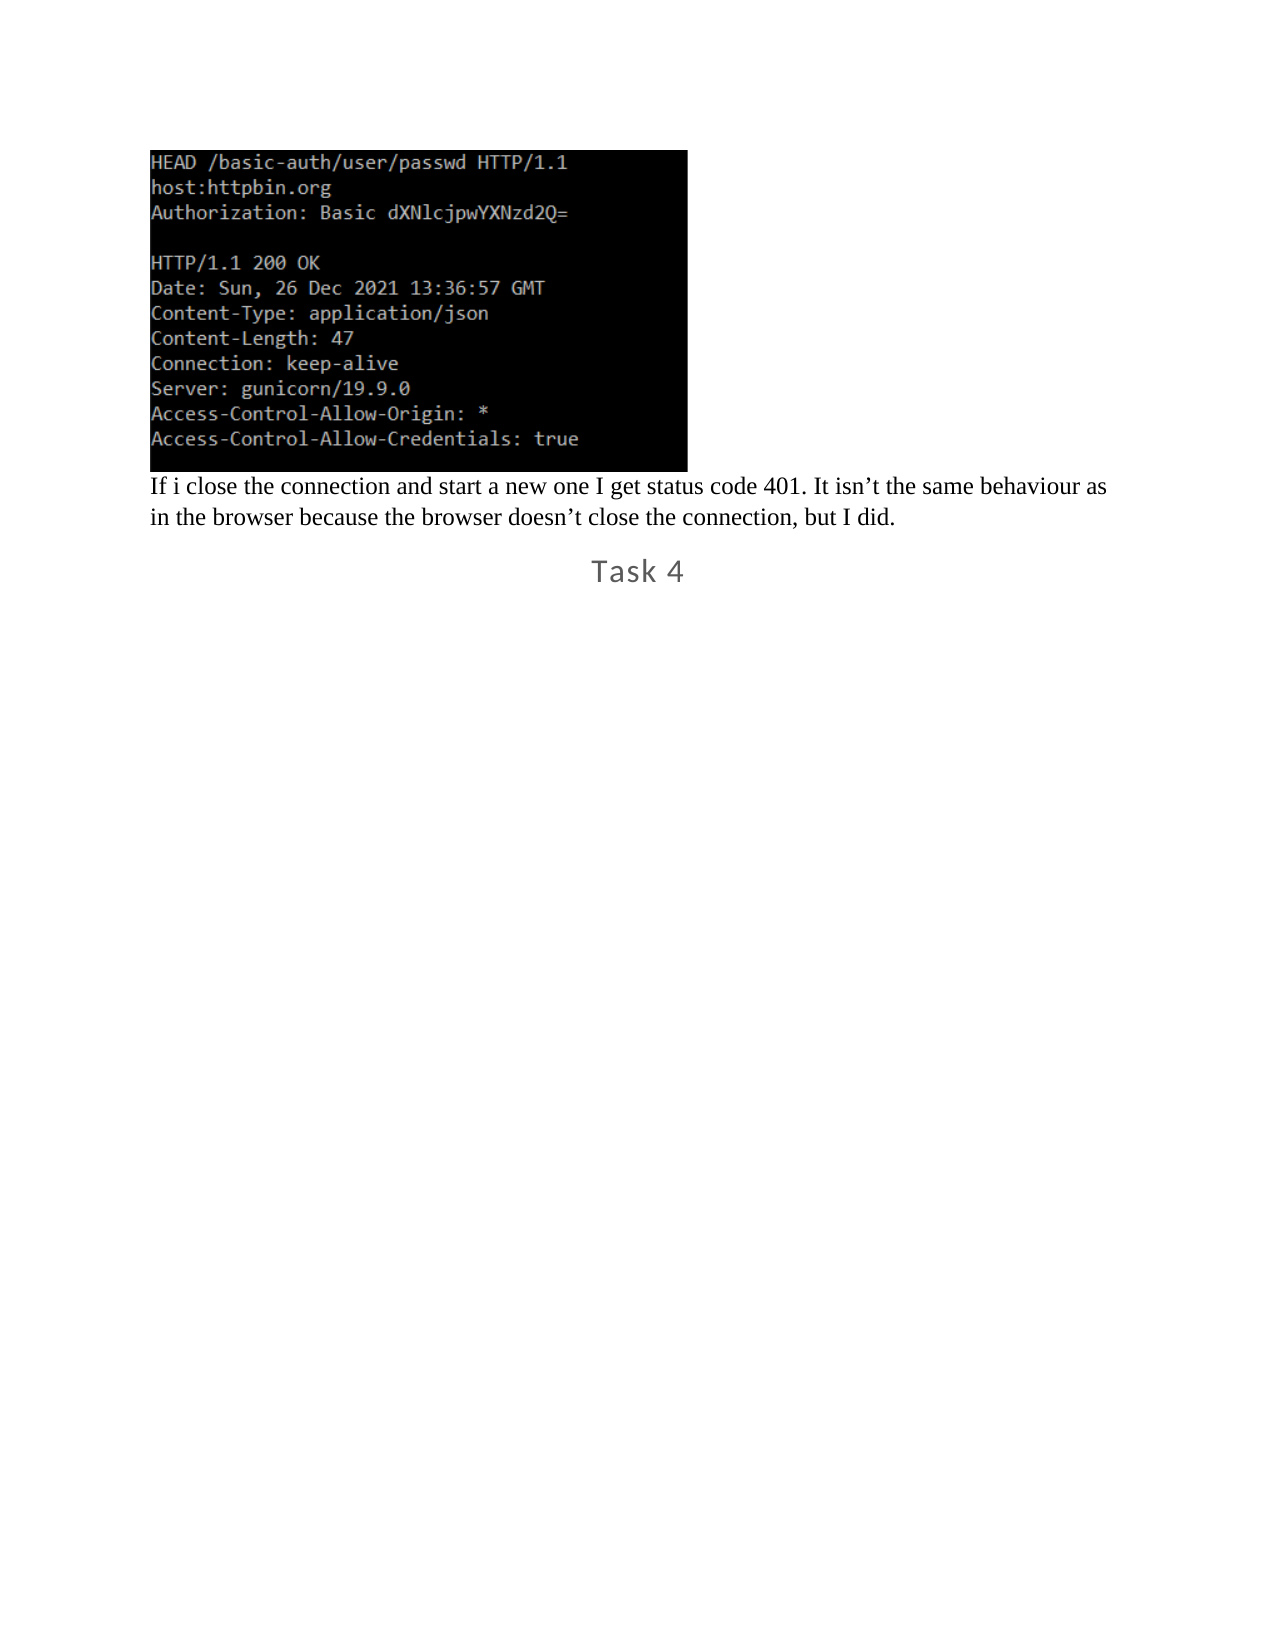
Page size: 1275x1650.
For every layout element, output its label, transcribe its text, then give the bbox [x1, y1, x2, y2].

subtitle Task 4 [150, 550, 1125, 591]
text If i close the connection and start a new one I get status code 401. It isn’t the same behaviour as in the browser because the browser doesn’t close the connection, but I did. [150, 471, 1125, 531]
picture [150, 150, 688, 472]
